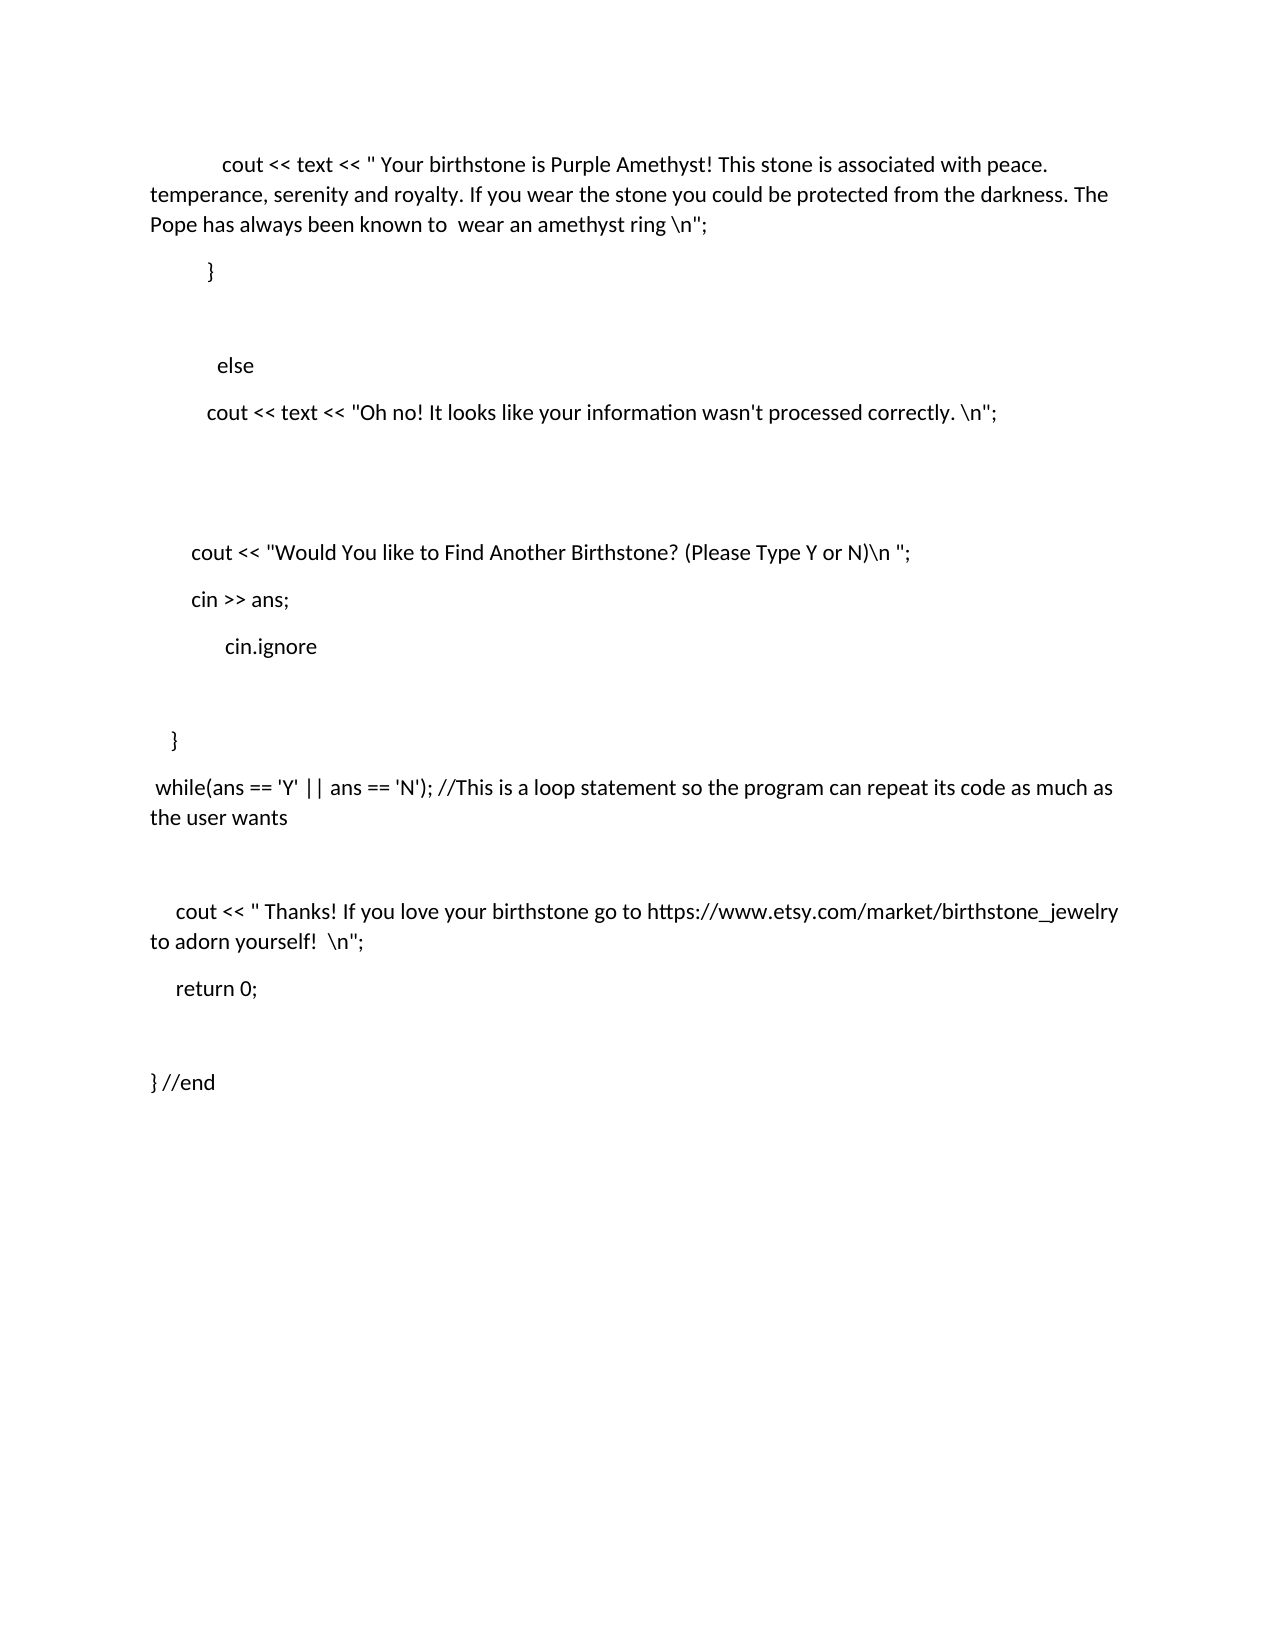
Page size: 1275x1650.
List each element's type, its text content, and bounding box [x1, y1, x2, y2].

text while(ans == 'Y' || ans == 'N'); //This is a loop statement so the program can repeat its code as much as the user wants [150, 773, 1125, 831]
text } [150, 726, 1125, 754]
text } //end [150, 1068, 1125, 1096]
text cin.ignore [150, 632, 1125, 660]
text cout << text << "Oh no! It looks like your information wasn't processed correctly. \n"; [150, 398, 1125, 426]
text cout << "Would You like to Find Another Birthstone? (Please Type Y or N)\n "; [150, 538, 1125, 567]
text cin >> ans; [150, 585, 1125, 613]
text cout << text << " Your birthstone is Purple Amethyst! This stone is associated with peace. temperance, serenity and royalty. If you wear the stone you could be protected from the darkness. The Pope has always been known to wear an amethyst ring \n"; [150, 150, 1125, 238]
text } [150, 257, 1125, 285]
text cout << " Thanks! If you love your birthstone go to https://www.etsy.com/market/birthstone_jewelry to adorn yourself! \n"; [150, 897, 1125, 955]
text else [150, 351, 1125, 379]
text return 0; [150, 974, 1125, 1002]
